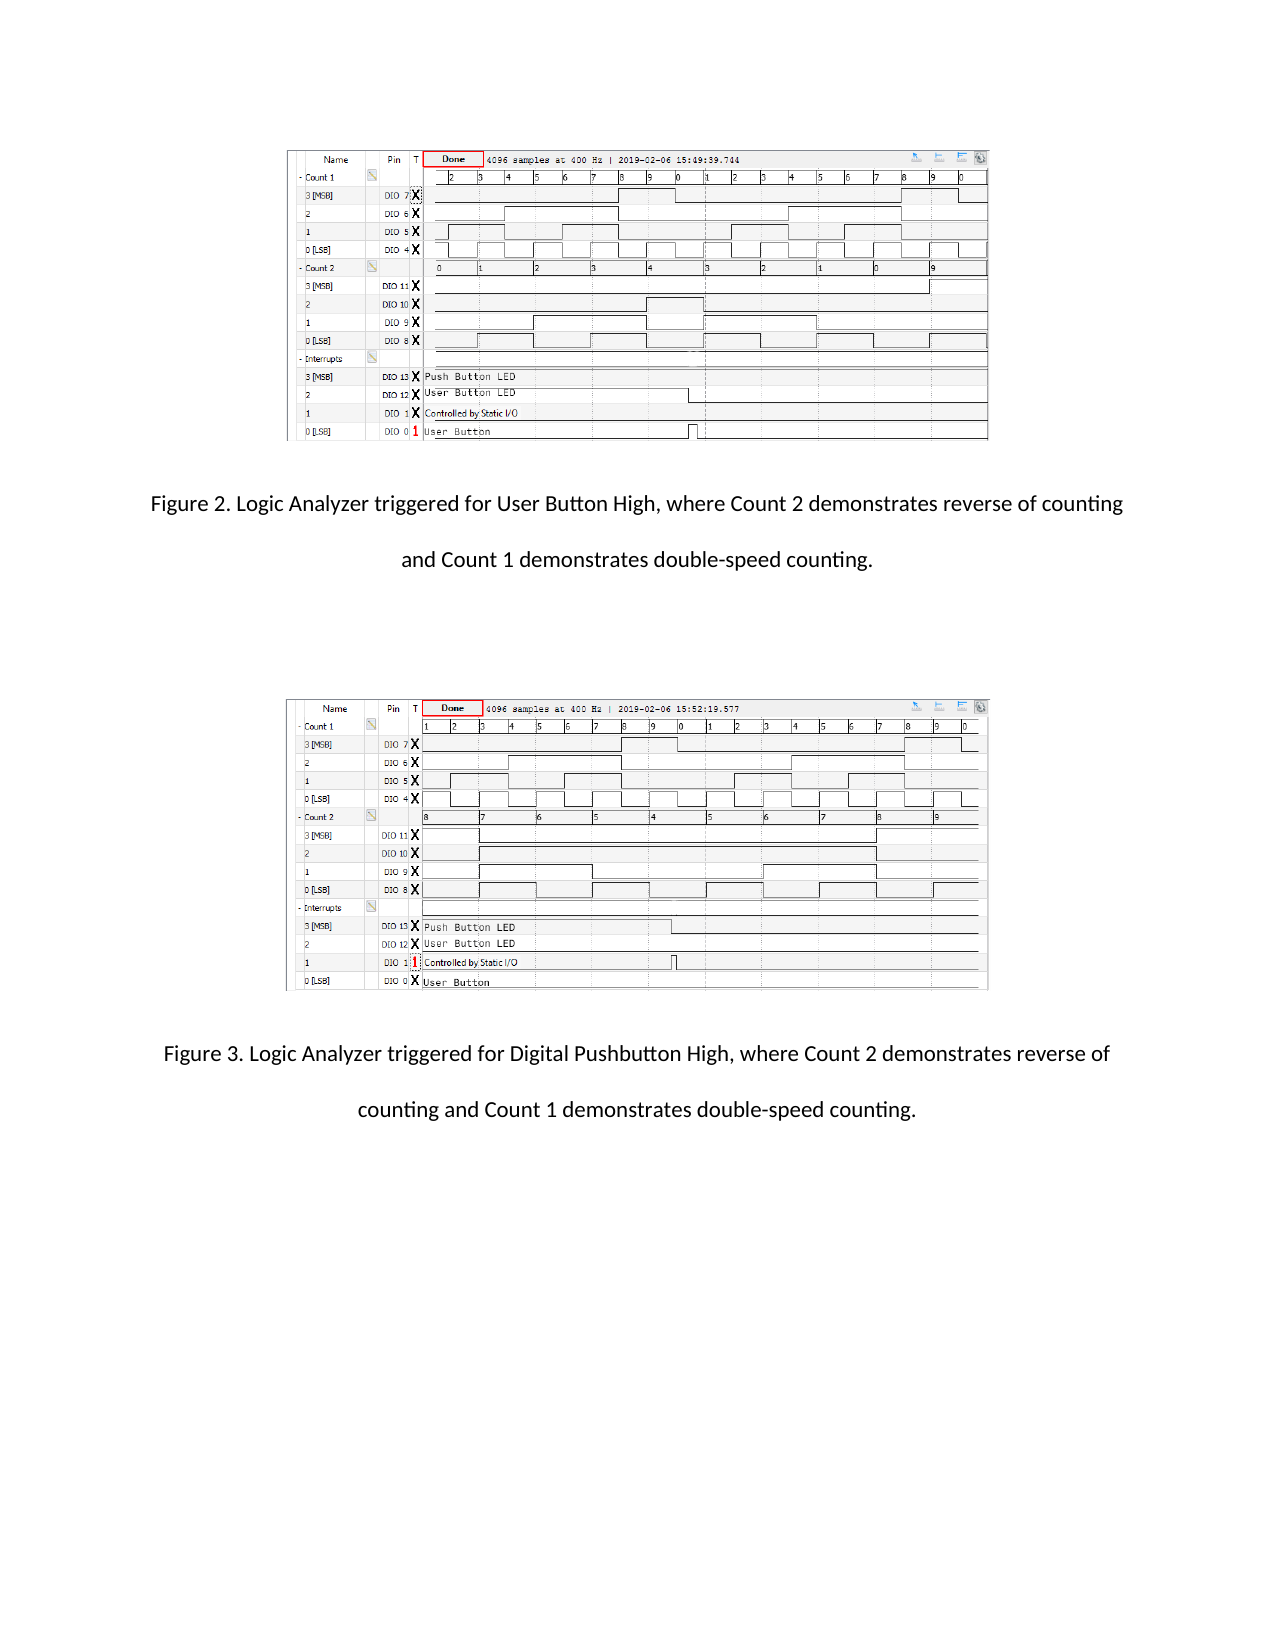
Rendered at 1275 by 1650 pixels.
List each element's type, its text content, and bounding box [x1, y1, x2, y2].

text Figure 3. Logic Analyzer triggered for Digital Pushbutton High, where Count 2 demonstrates reverse of counting and Count 1 demonstrates double-speed counting. [150, 1039, 1125, 1123]
picture [285, 150, 990, 441]
text Figure 2. Logic Analyzer triggered for User Button High, where Count 2 demonstrates reverse of counting and Count 1 demonstrates double-speed counting. [150, 489, 1125, 573]
picture [285, 699, 990, 991]
